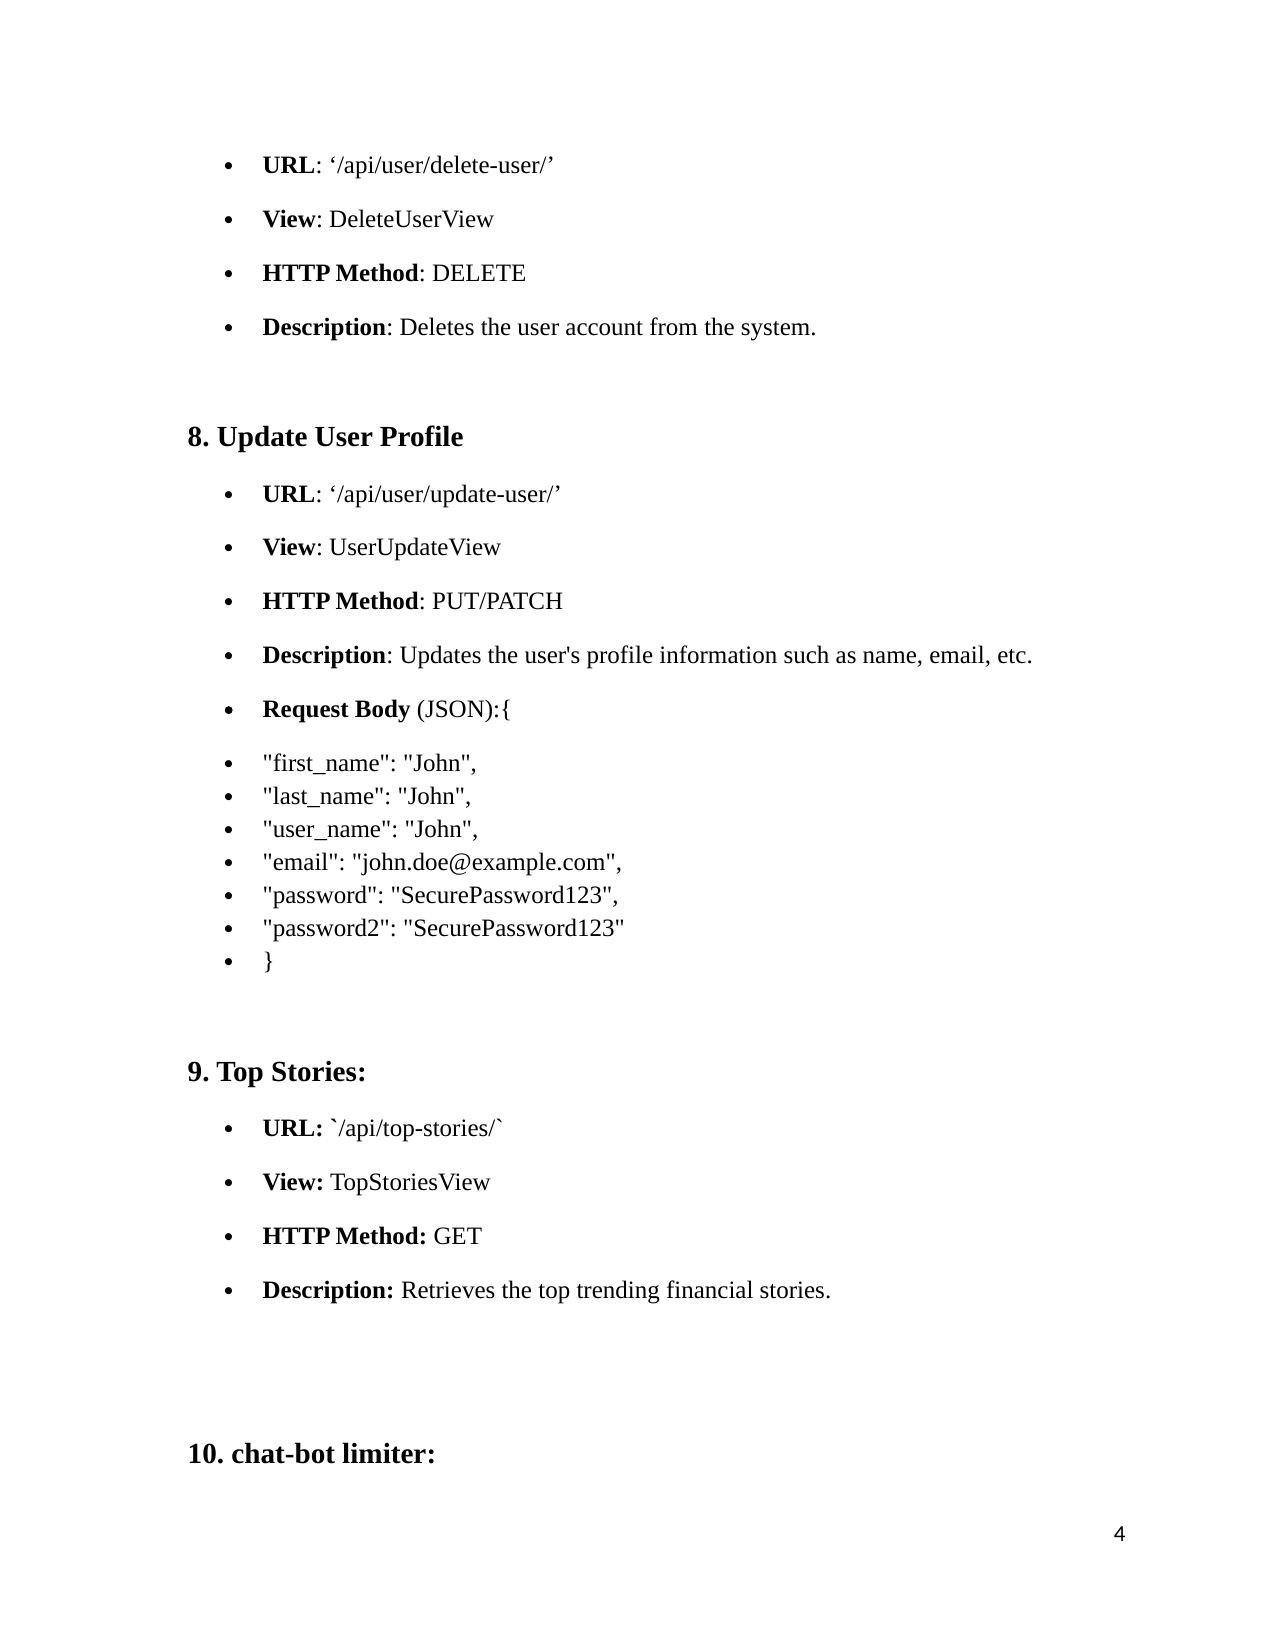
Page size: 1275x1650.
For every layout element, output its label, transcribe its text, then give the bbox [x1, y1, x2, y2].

list "email": "john.doe@example.com", [225, 847, 1125, 876]
list "user_name": "John", [225, 814, 1125, 843]
list URL: `/api/top-stories/` [225, 1113, 1125, 1142]
list HTTP Method: GET [225, 1221, 1125, 1249]
text 9. Top Stories: [150, 1054, 1125, 1087]
text 8. Update User Profile [150, 419, 1125, 453]
list } [225, 946, 1125, 975]
list URL: ‘/api/user/update-user/’ [225, 479, 1125, 507]
list View: UserUpdateView [225, 532, 1125, 561]
text 10. chat-bot limiter: [150, 1436, 1125, 1470]
list "password2": "SecurePassword123" [225, 913, 1125, 942]
list "password": "SecurePassword123", [225, 880, 1125, 909]
list View: TopStoriesView [225, 1167, 1125, 1196]
list "last_name": "John", [225, 781, 1125, 810]
list HTTP Method: PUT/PATCH [225, 586, 1125, 615]
list HTTP Method: DELETE [225, 258, 1125, 286]
list Description: Deletes the user account from the system. [225, 312, 1125, 340]
list URL: ‘/api/user/delete-user/’ [225, 150, 1125, 179]
list Description: Updates the user's profile information such as name, email, etc. [225, 640, 1125, 669]
list "first_name": "John", [225, 748, 1125, 777]
list Request Body (JSON):{ [225, 694, 1125, 723]
list Description: Retrieves the top trending financial stories. [225, 1275, 1125, 1303]
list View: DeleteUserView [225, 204, 1125, 233]
